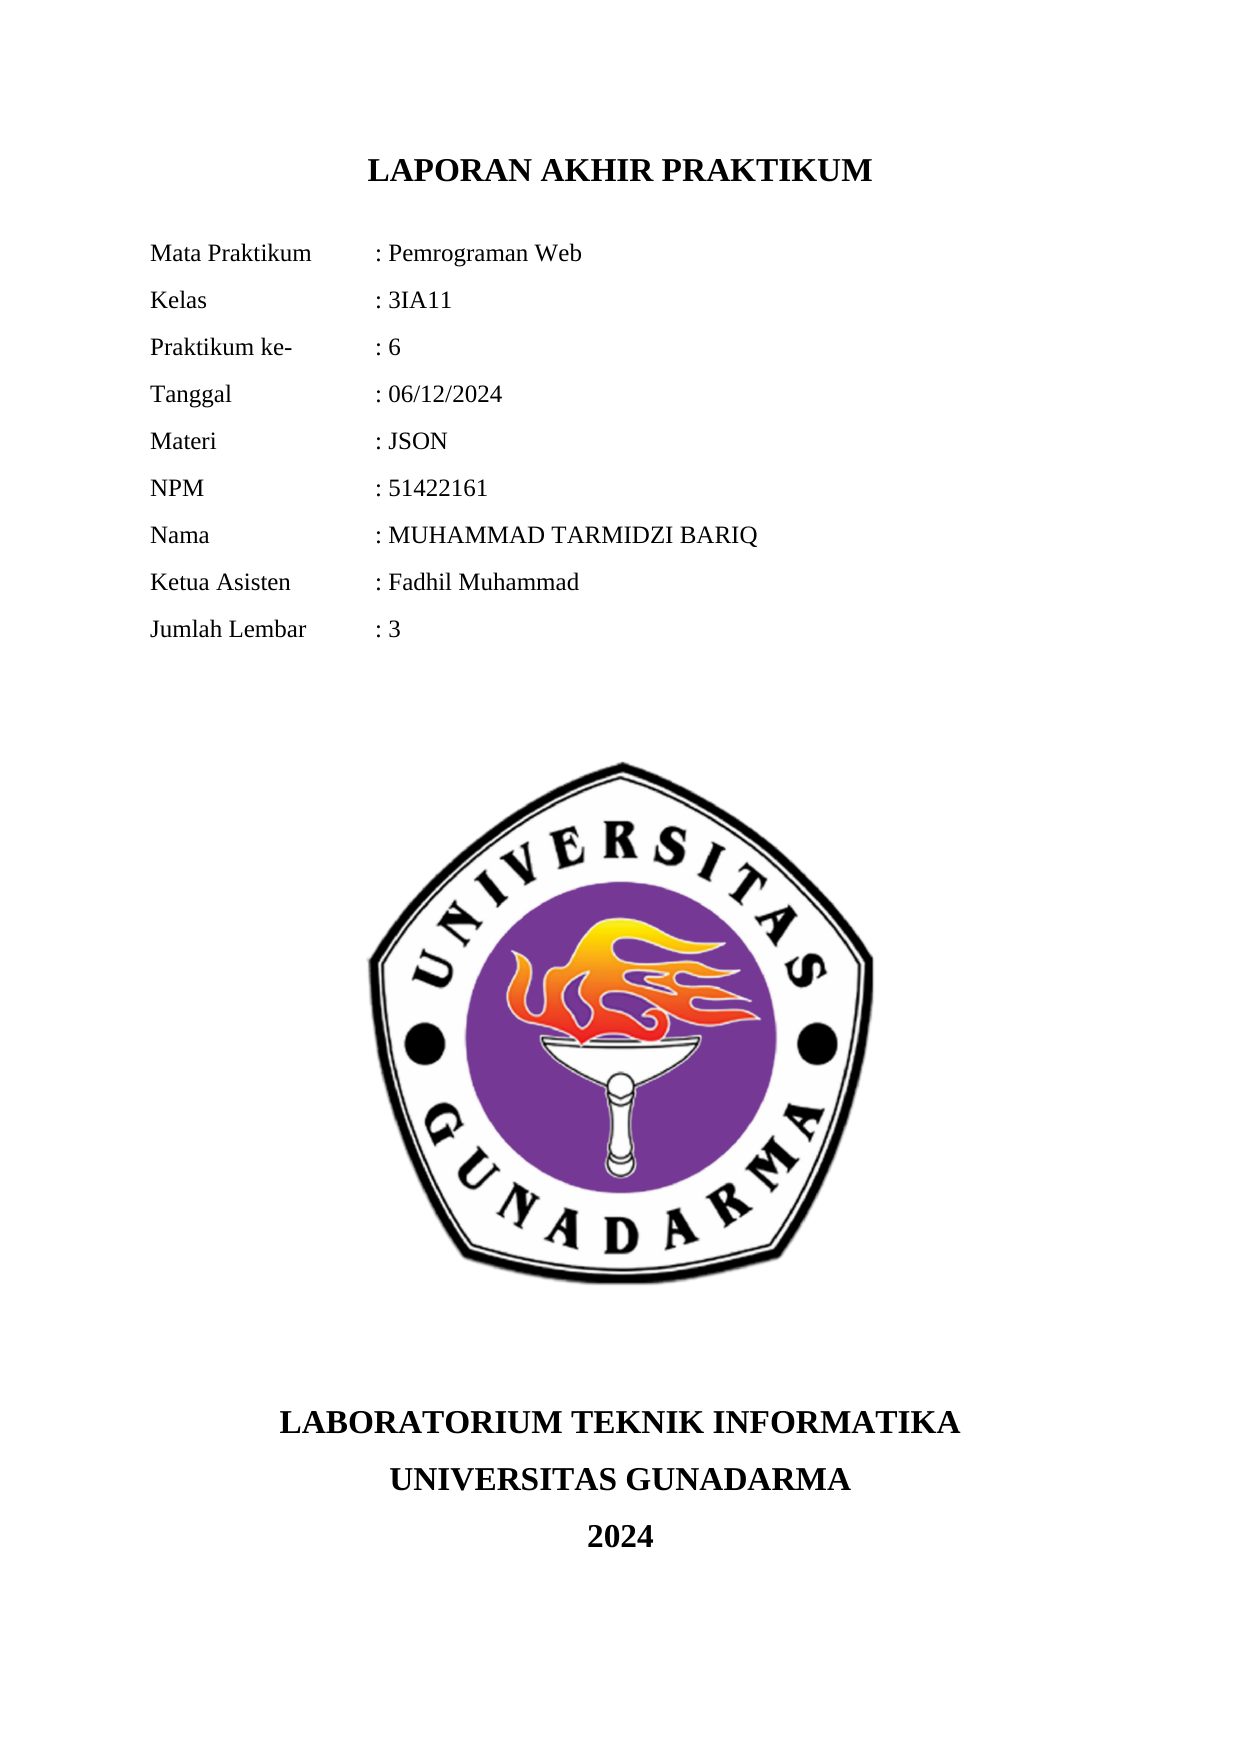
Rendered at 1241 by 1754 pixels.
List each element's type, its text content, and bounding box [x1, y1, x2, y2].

text LAPORAN AKHIR PRAKTIKUM [150, 150, 1090, 188]
text Ketua Asisten : Fadhil Muhammad [150, 567, 1090, 596]
text NPM : 51422161 [150, 473, 1090, 502]
text Kelas : 3IA11 [150, 285, 1090, 313]
text Materi : JSON [150, 426, 1090, 455]
text LABORATORIUM TEKNIK INFORMATIKA [150, 1402, 1090, 1440]
text Nama : MUHAMMAD TARMIDZI BARIQ [150, 520, 1090, 549]
text UNIVERSITAS GUNADARMA [150, 1459, 1090, 1497]
text Tanggal : 06/12/2024 [150, 379, 1090, 408]
text Praktikum ke- : 6 [150, 332, 1090, 361]
text 2024 [150, 1516, 1090, 1555]
picture [356, 750, 885, 1295]
text Mata Praktikum : Pemrograman Web [150, 238, 1090, 266]
text Jumlah Lembar : 3 [150, 614, 1090, 643]
